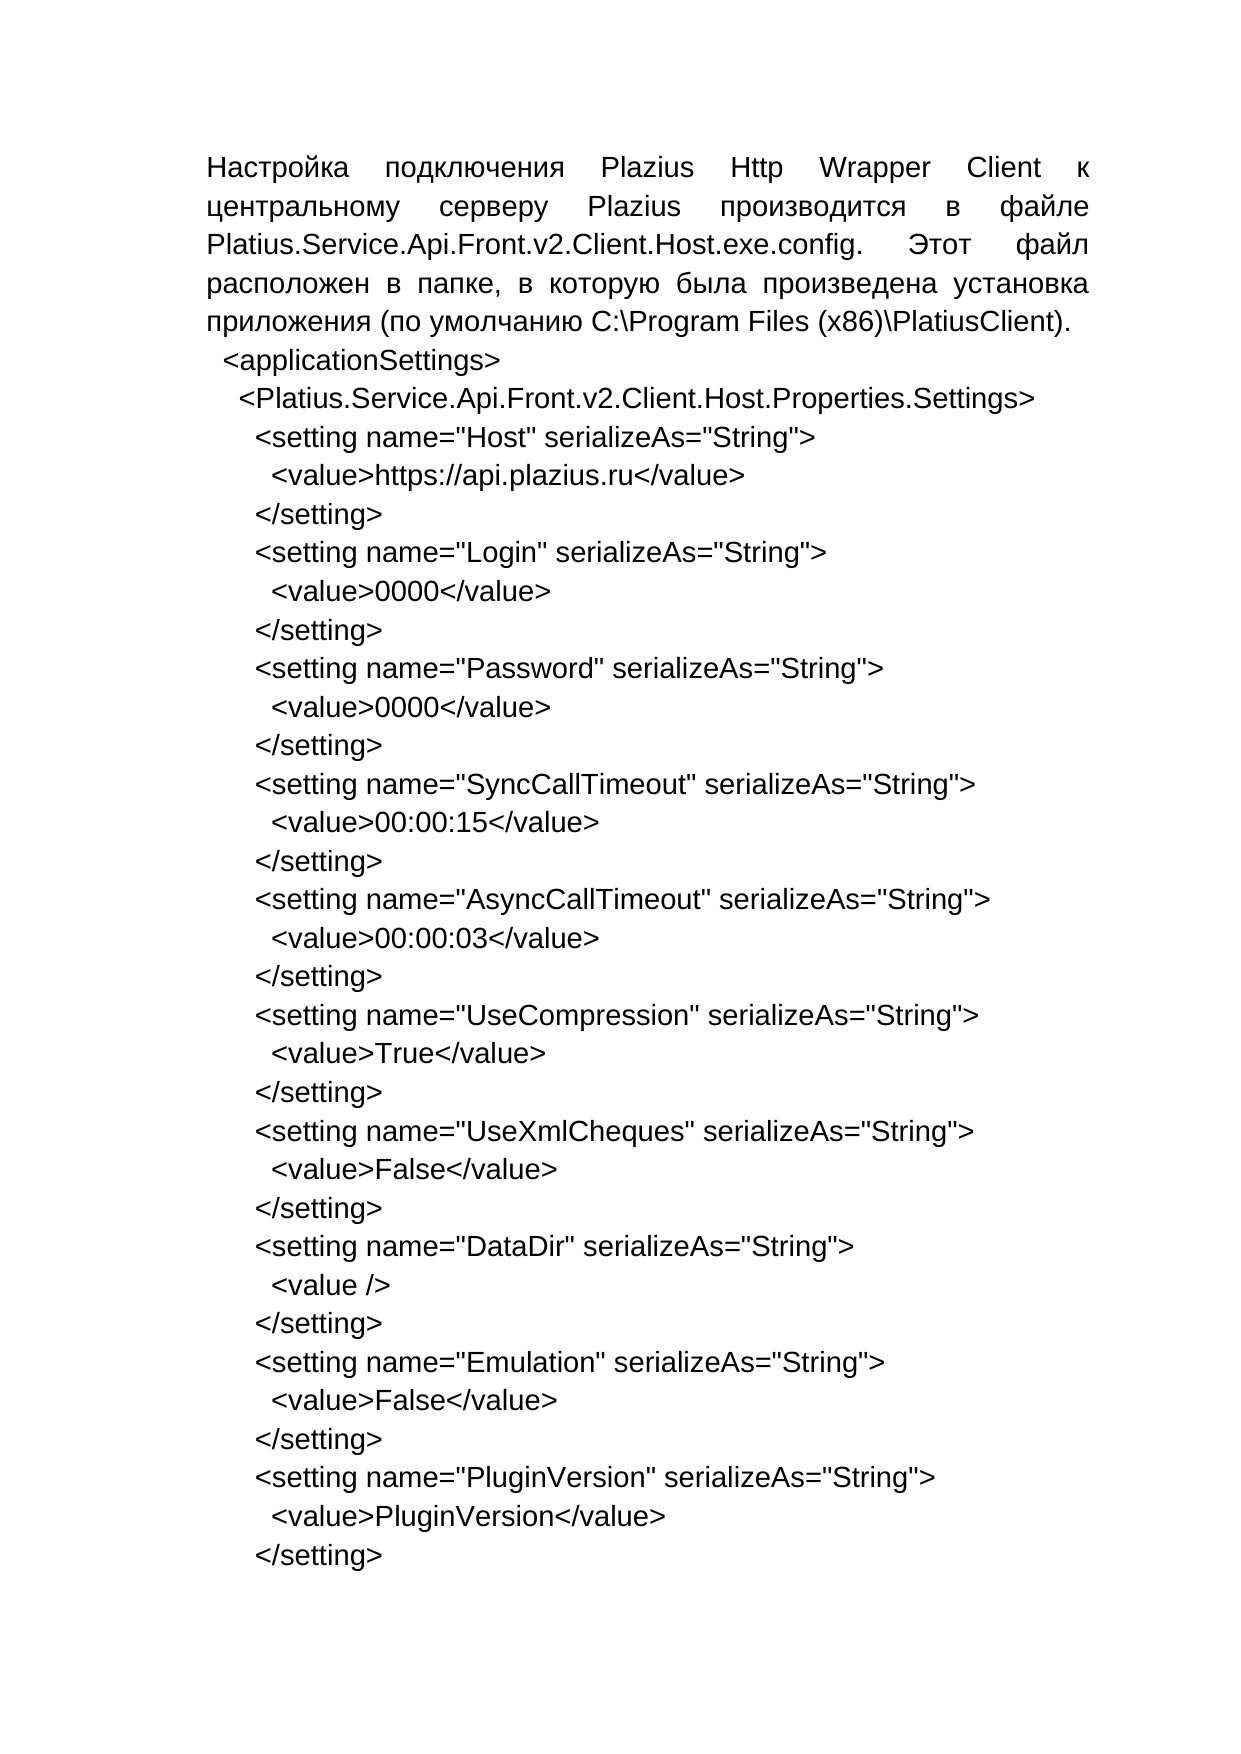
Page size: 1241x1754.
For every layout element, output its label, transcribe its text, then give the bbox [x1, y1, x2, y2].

text <value>0000</value> [150, 689, 1090, 723]
text </setting> [150, 728, 1090, 762]
text </setting> [150, 844, 1090, 877]
text </setting> [150, 1537, 1090, 1571]
text <setting name="PluginVersion" serializeAs="String"> [150, 1460, 1090, 1494]
text <Platius.Service.Api.Front.v2.Client.Host.Properties.Settings> [150, 381, 1090, 415]
text <setting name="Login" serializeAs="String"> [150, 535, 1090, 569]
text <value>True</value> [150, 1036, 1090, 1070]
text <value>PluginVersion</value> [150, 1499, 1090, 1532]
text </setting> [150, 497, 1090, 530]
text </setting> [150, 612, 1090, 646]
text <value>False</value> [150, 1152, 1090, 1186]
text <setting name="Host" serializeAs="String"> [150, 420, 1090, 453]
text </setting> [150, 1075, 1090, 1108]
text <setting name="Password" serializeAs="String"> [150, 651, 1090, 684]
text </setting> [150, 1306, 1090, 1340]
text <value>https://api.plazius.ru</value> [150, 458, 1090, 492]
text <setting name="Emulation" serializeAs="String"> [150, 1345, 1090, 1378]
text <value>0000</value> [150, 574, 1090, 607]
text <value>False</value> [150, 1383, 1090, 1417]
text <setting name="UseCompression" serializeAs="String"> [150, 998, 1090, 1031]
text <value /> [150, 1268, 1090, 1301]
text Настройка подключения Plazius Http Wrapper Client к центральному серверу Plazius производится в файле Platius.Service.Api.Front.v2.Client.Host.exe.config. Этот файл расположен в папке, в которую была произведена установка приложения (по умолчанию C:\Program Files (x86)\PlatiusClient). [206, 150, 1090, 338]
text <setting name="UseXmlCheques" serializeAs="String"> [150, 1113, 1090, 1147]
text <value>00:00:15</value> [150, 805, 1090, 839]
text </setting> [150, 959, 1090, 993]
text <setting name="SyncCallTimeout" serializeAs="String"> [150, 767, 1090, 800]
text <setting name="AsyncCallTimeout" serializeAs="String"> [150, 882, 1090, 916]
text </setting> [150, 1191, 1090, 1224]
text <value>00:00:03</value> [150, 921, 1090, 954]
text <applicationSettings> [150, 343, 1090, 376]
text <setting name="DataDir" serializeAs="String"> [150, 1229, 1090, 1263]
text </setting> [150, 1422, 1090, 1455]
